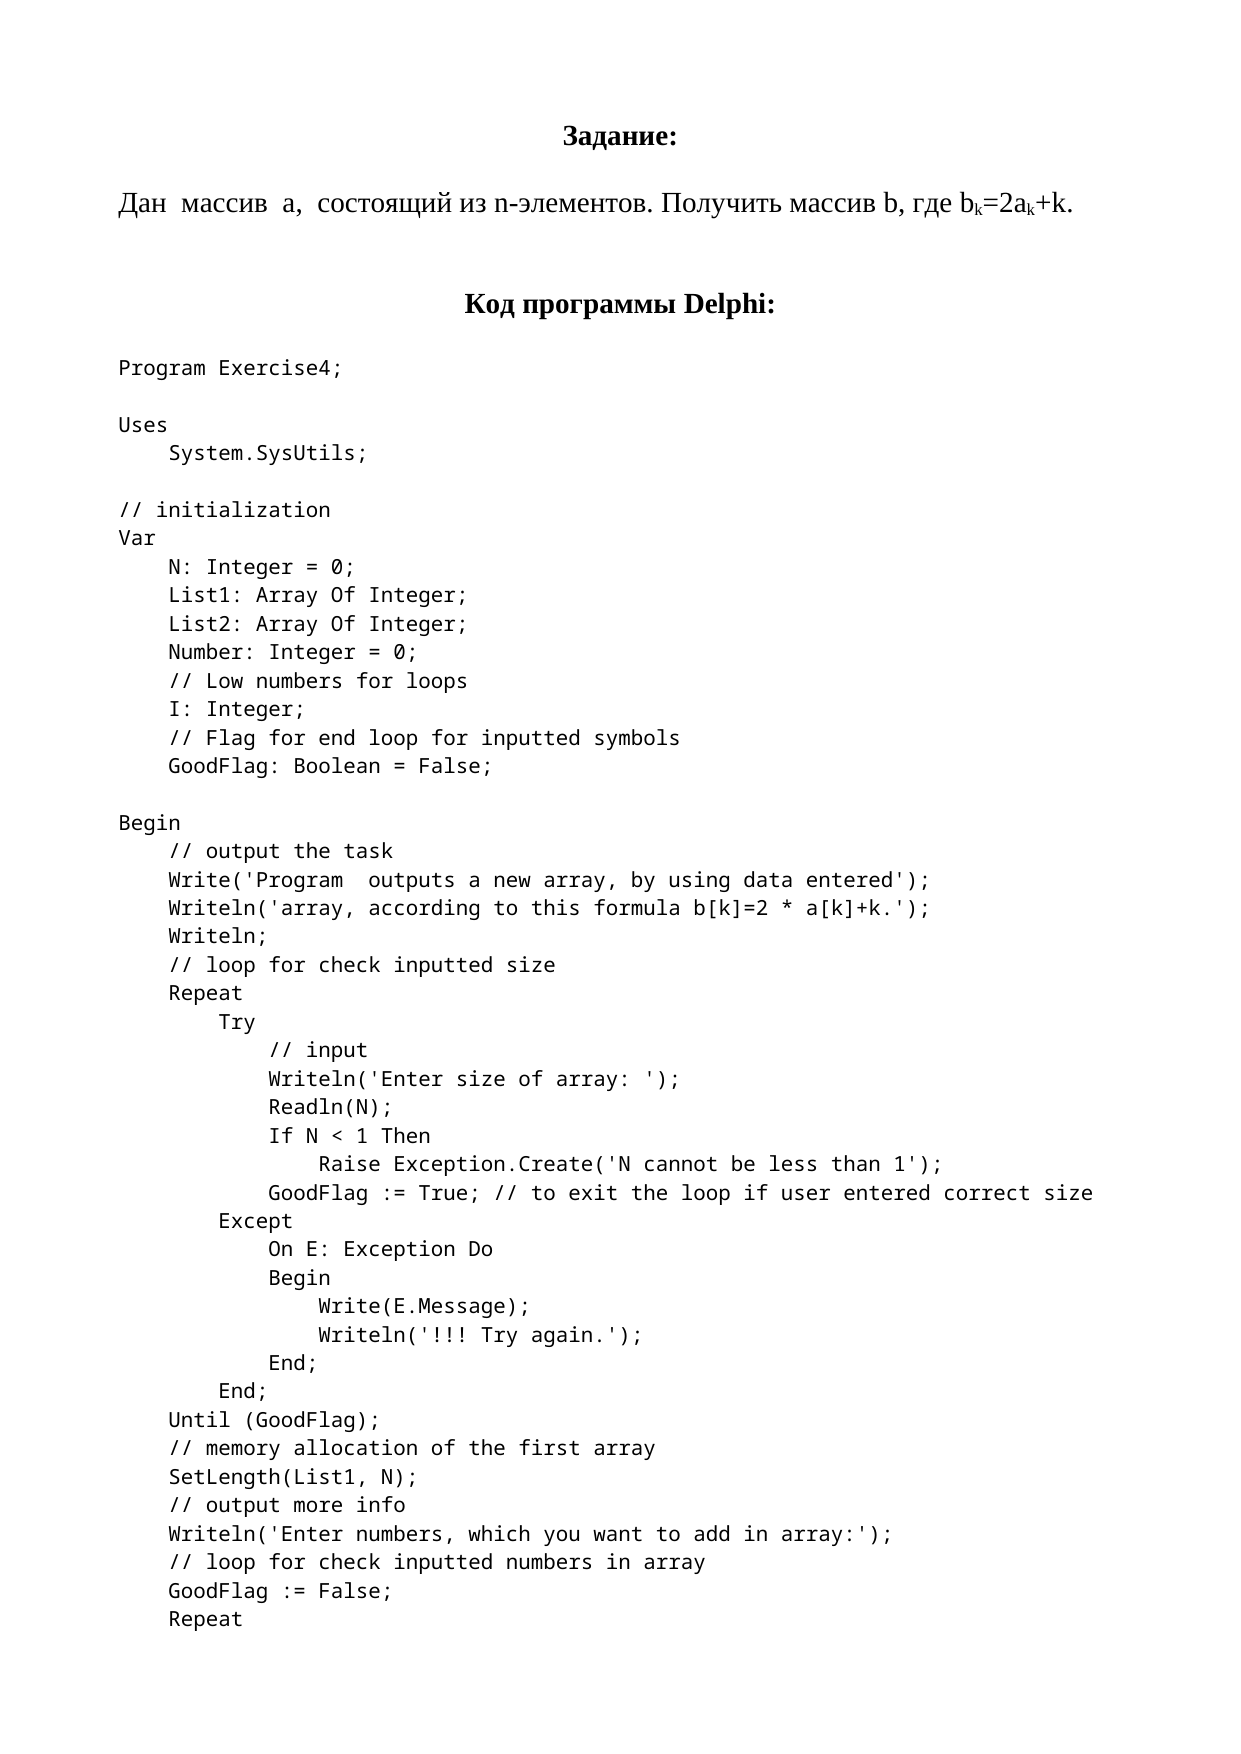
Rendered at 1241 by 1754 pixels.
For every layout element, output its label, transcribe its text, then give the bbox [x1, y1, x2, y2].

text List2: Array Of Integer; [118, 609, 1122, 637]
text Writeln('Enter size of array: '); [118, 1064, 1122, 1092]
text Program Exercise4; [118, 353, 1122, 381]
text // loop for check inputted numbers in array [118, 1547, 1122, 1576]
text I: Integer; [118, 694, 1122, 723]
text N: Integer = 0; [118, 552, 1122, 580]
text System.SysUtils; [118, 438, 1122, 467]
text Number: Integer = 0; [118, 637, 1122, 666]
text Repeat [118, 1604, 1122, 1633]
text Raise Exception.Create('N cannot be less than 1'); [118, 1149, 1122, 1178]
text On E: Exception Do [118, 1234, 1122, 1263]
text End; [118, 1348, 1122, 1377]
text // Flag for end loop for inputted symbols [118, 723, 1122, 751]
text Write(E.Message); [118, 1291, 1122, 1320]
text SetLength(List1, N); [118, 1462, 1122, 1490]
text If N < 1 Then [118, 1121, 1122, 1149]
text Writeln; [118, 922, 1122, 950]
text // initialization [118, 495, 1122, 523]
text End; [118, 1377, 1122, 1405]
text GoodFlag := False; [118, 1576, 1122, 1604]
text // memory allocation of the first array [118, 1433, 1122, 1462]
text Writeln('array, according to this formula b[k]=2 * a[k]+k.'); [118, 893, 1122, 922]
text Repeat [118, 978, 1122, 1007]
text Write('Program outputs a new array, by using data entered'); [118, 865, 1122, 893]
text Writeln('!!! Try again.'); [118, 1320, 1122, 1348]
text Код программы Delphi: [118, 286, 1122, 319]
text Задание: [118, 118, 1122, 152]
text Uses [118, 410, 1122, 438]
text List1: Array Of Integer; [118, 580, 1122, 609]
text // output the task [118, 836, 1122, 865]
text // Low numbers for loops [118, 666, 1122, 694]
text Begin [118, 1263, 1122, 1291]
text Writeln('Enter numbers, which you want to add in array:'); [118, 1519, 1122, 1547]
text Begin [118, 808, 1122, 836]
text Дан массив а, состоящий из n-элементов. Получить массив b, где bk=2ak+k. [118, 185, 1122, 219]
text Try [118, 1007, 1122, 1035]
text Var [118, 523, 1122, 552]
text Readln(N); [118, 1092, 1122, 1121]
text // output more info [118, 1490, 1122, 1519]
text // input [118, 1035, 1122, 1064]
text GoodFlag: Boolean = False; [118, 751, 1122, 779]
text Except [118, 1206, 1122, 1234]
text GoodFlag := True; // to exit the loop if user entered correct size [118, 1178, 1122, 1206]
text // loop for check inputted size [118, 950, 1122, 978]
text Until (GoodFlag); [118, 1405, 1122, 1433]
